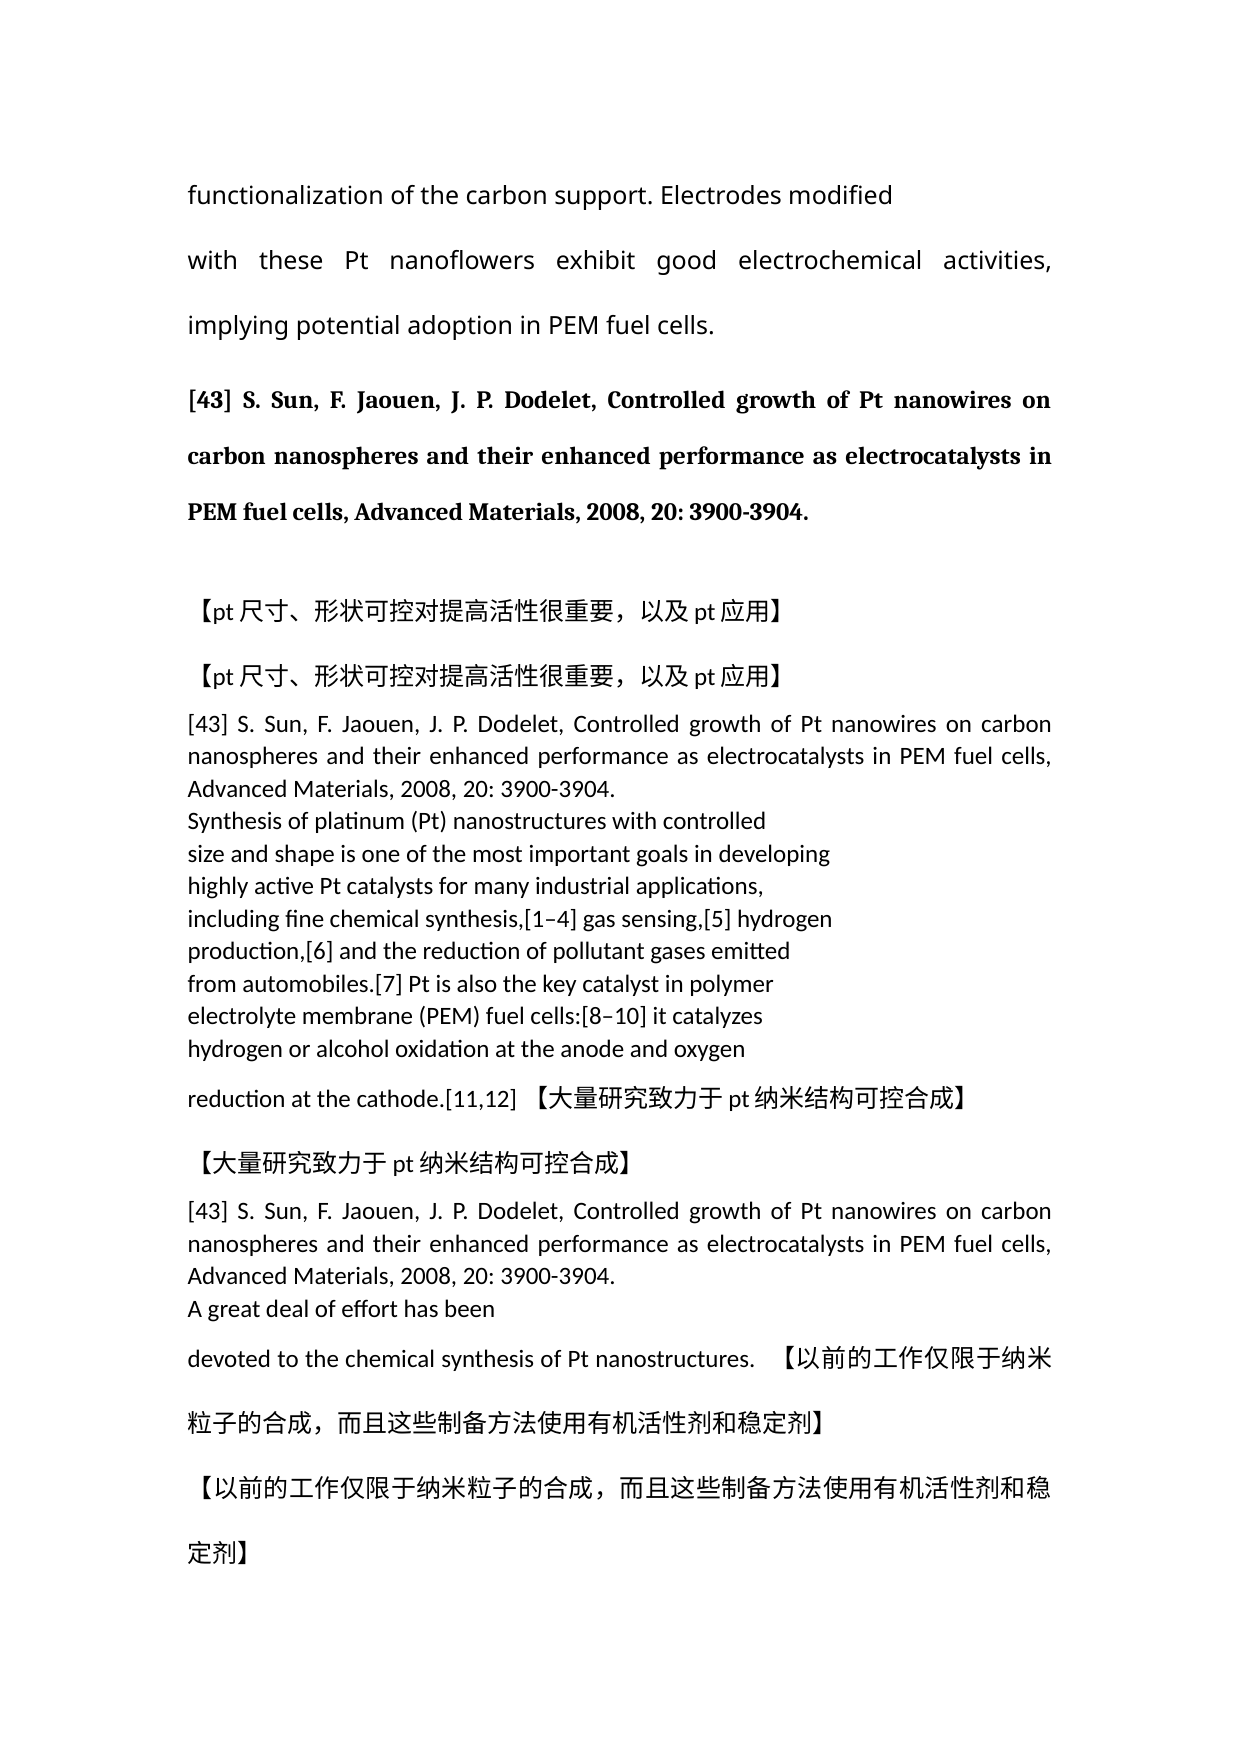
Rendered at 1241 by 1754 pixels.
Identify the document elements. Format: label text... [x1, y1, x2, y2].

text 【以前的工作仅限于纳米粒子的合成，而且这些制备方法使用有机活性剂和稳定剂】 [187, 1454, 1053, 1584]
text Synthesis of platinum (Pt) nanostructures with controlled size and shape is one of the most important goals in developing highly active Pt catalysts for many industrial applications, including fine chemical synthesis,[1–4] gas sensing,[5] hydrogen production,[6] and the reduction of pollutant gases emitted from automobiles.[7] Pt is also the key catalyst in polymer electrolyte membrane (PEM) fuel cells:[8–10] it catalyzes hydrogen or alcohol oxidation at the anode and oxygen reduction at the cathode.[11,12] 【大量研究致力于pt纳米结构可控合成】 [187, 804, 1053, 1129]
subtitle [43] S. Sun, F. Jaouen, J. P. Dodelet, Controlled growth of Pt nanowires on carbon nanospheres and their enhanced performance as electrocatalysts in PEM fuel cells, Advanced Materials, 2008, 20: 3900-3904. [187, 384, 1053, 529]
text 【pt尺寸、形状可控对提高活性很重要，以及pt应用】 [187, 642, 1053, 707]
text 【pt尺寸、形状可控对提高活性很重要，以及pt应用】 [187, 577, 1053, 642]
text A great deal of effort has been devoted to the chemical synthesis of Pt nanostructures. 【以前的工作仅限于纳米粒子的合成，而且这些制备方法使用有机活性剂和稳定剂】 [187, 1292, 1053, 1454]
text 【大量研究致力于pt纳米结构可控合成】 [187, 1129, 1053, 1194]
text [187, 162, 1053, 357]
